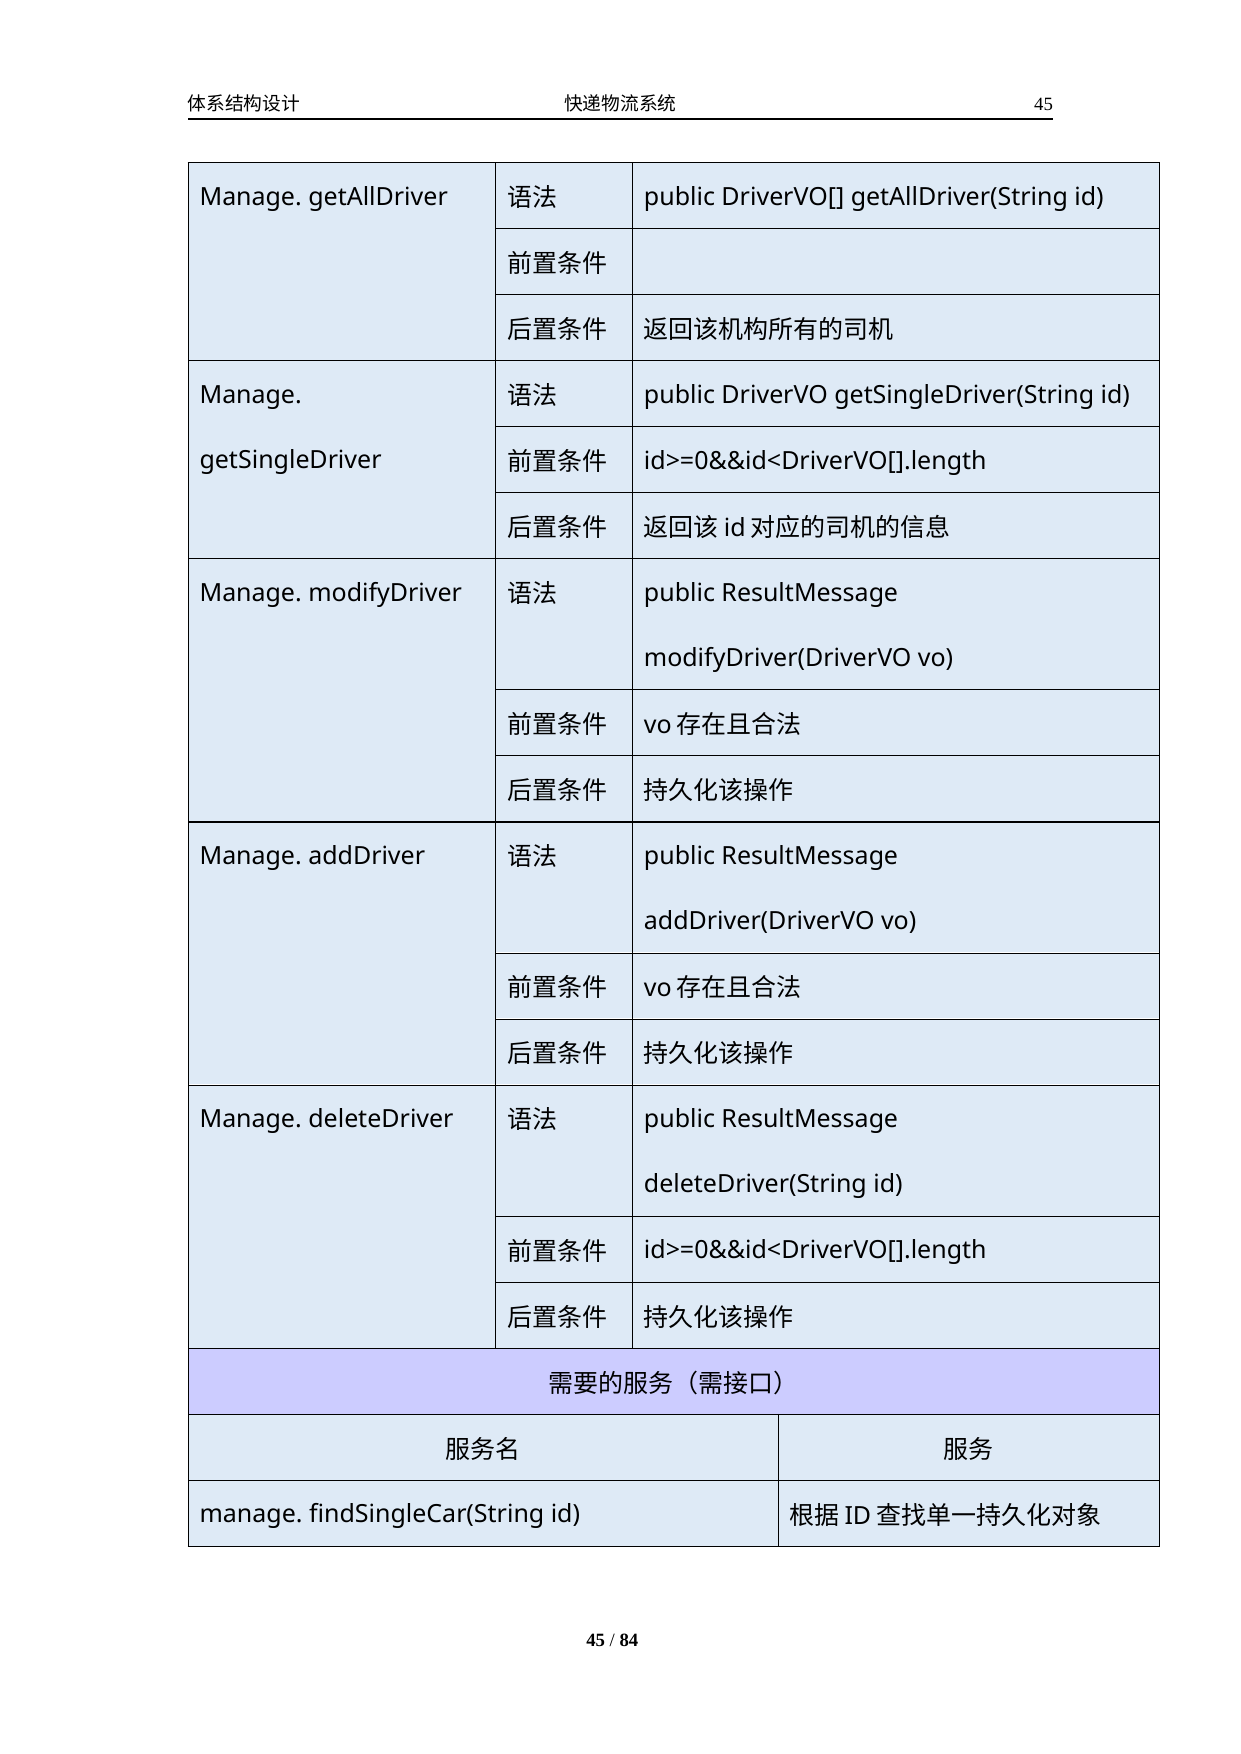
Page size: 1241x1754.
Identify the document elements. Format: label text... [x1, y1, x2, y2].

table_cell 服务名 [189, 1415, 778, 1480]
table_cell 前置条件 [496, 1217, 632, 1282]
table_cell manage. findSingleCar(String id) [189, 1481, 778, 1546]
table_cell 持久化该操作 [633, 1283, 1159, 1348]
table_cell 持久化该操作 [633, 1020, 1159, 1084]
table_cell 前置条件 [496, 427, 632, 492]
table_cell 语法 [496, 361, 632, 426]
table_cell Manage. getAllDriver [189, 163, 495, 360]
table_cell 语法 [496, 823, 632, 952]
table_cell [633, 229, 1159, 294]
table_cell 返回该id对应的司机的信息 [633, 493, 1159, 558]
table_cell public ResultMessage addDriver(DriverVO vo) [633, 823, 1159, 952]
table_cell 语法 [496, 163, 632, 228]
table_cell 后置条件 [496, 1283, 632, 1348]
table_cell Manage. getSingleDriver [189, 361, 495, 558]
table_cell id>=0&&id<DriverVO[].length [633, 1217, 1159, 1282]
table_cell 持久化该操作 [633, 756, 1159, 821]
table_cell public DriverVO getSingleDriver(String id) [633, 361, 1159, 426]
table_cell 后置条件 [496, 756, 632, 821]
table_cell 后置条件 [496, 295, 632, 360]
table_cell 后置条件 [496, 493, 632, 558]
table_cell public ResultMessage deleteDriver(String id) [633, 1086, 1159, 1216]
table_cell 服务 [779, 1415, 1159, 1480]
table_cell Manage. modifyDriver [189, 559, 495, 821]
table_cell 语法 [496, 1086, 632, 1216]
table_cell 前置条件 [496, 954, 632, 1018]
table_cell 语法 [496, 559, 632, 689]
table_cell 根据ID查找单一持久化对象 [779, 1481, 1159, 1546]
table_cell Manage. deleteDriver [189, 1086, 495, 1348]
table_cell 前置条件 [496, 229, 632, 294]
table_cell 返回该机构所有的司机 [633, 295, 1159, 360]
table_cell Manage. addDriver [189, 823, 495, 1084]
table_cell vo存在且合法 [633, 954, 1159, 1018]
table_cell public ResultMessage modifyDriver(DriverVO vo) [633, 559, 1159, 689]
table_cell vo存在且合法 [633, 690, 1159, 755]
table_cell 需要的服务（需接口） [189, 1349, 1159, 1414]
table_cell 前置条件 [496, 690, 632, 755]
table_cell public DriverVO[] getAllDriver(String id) [633, 163, 1159, 228]
table_cell 后置条件 [496, 1020, 632, 1084]
table_cell id>=0&&id<DriverVO[].length [633, 427, 1159, 492]
